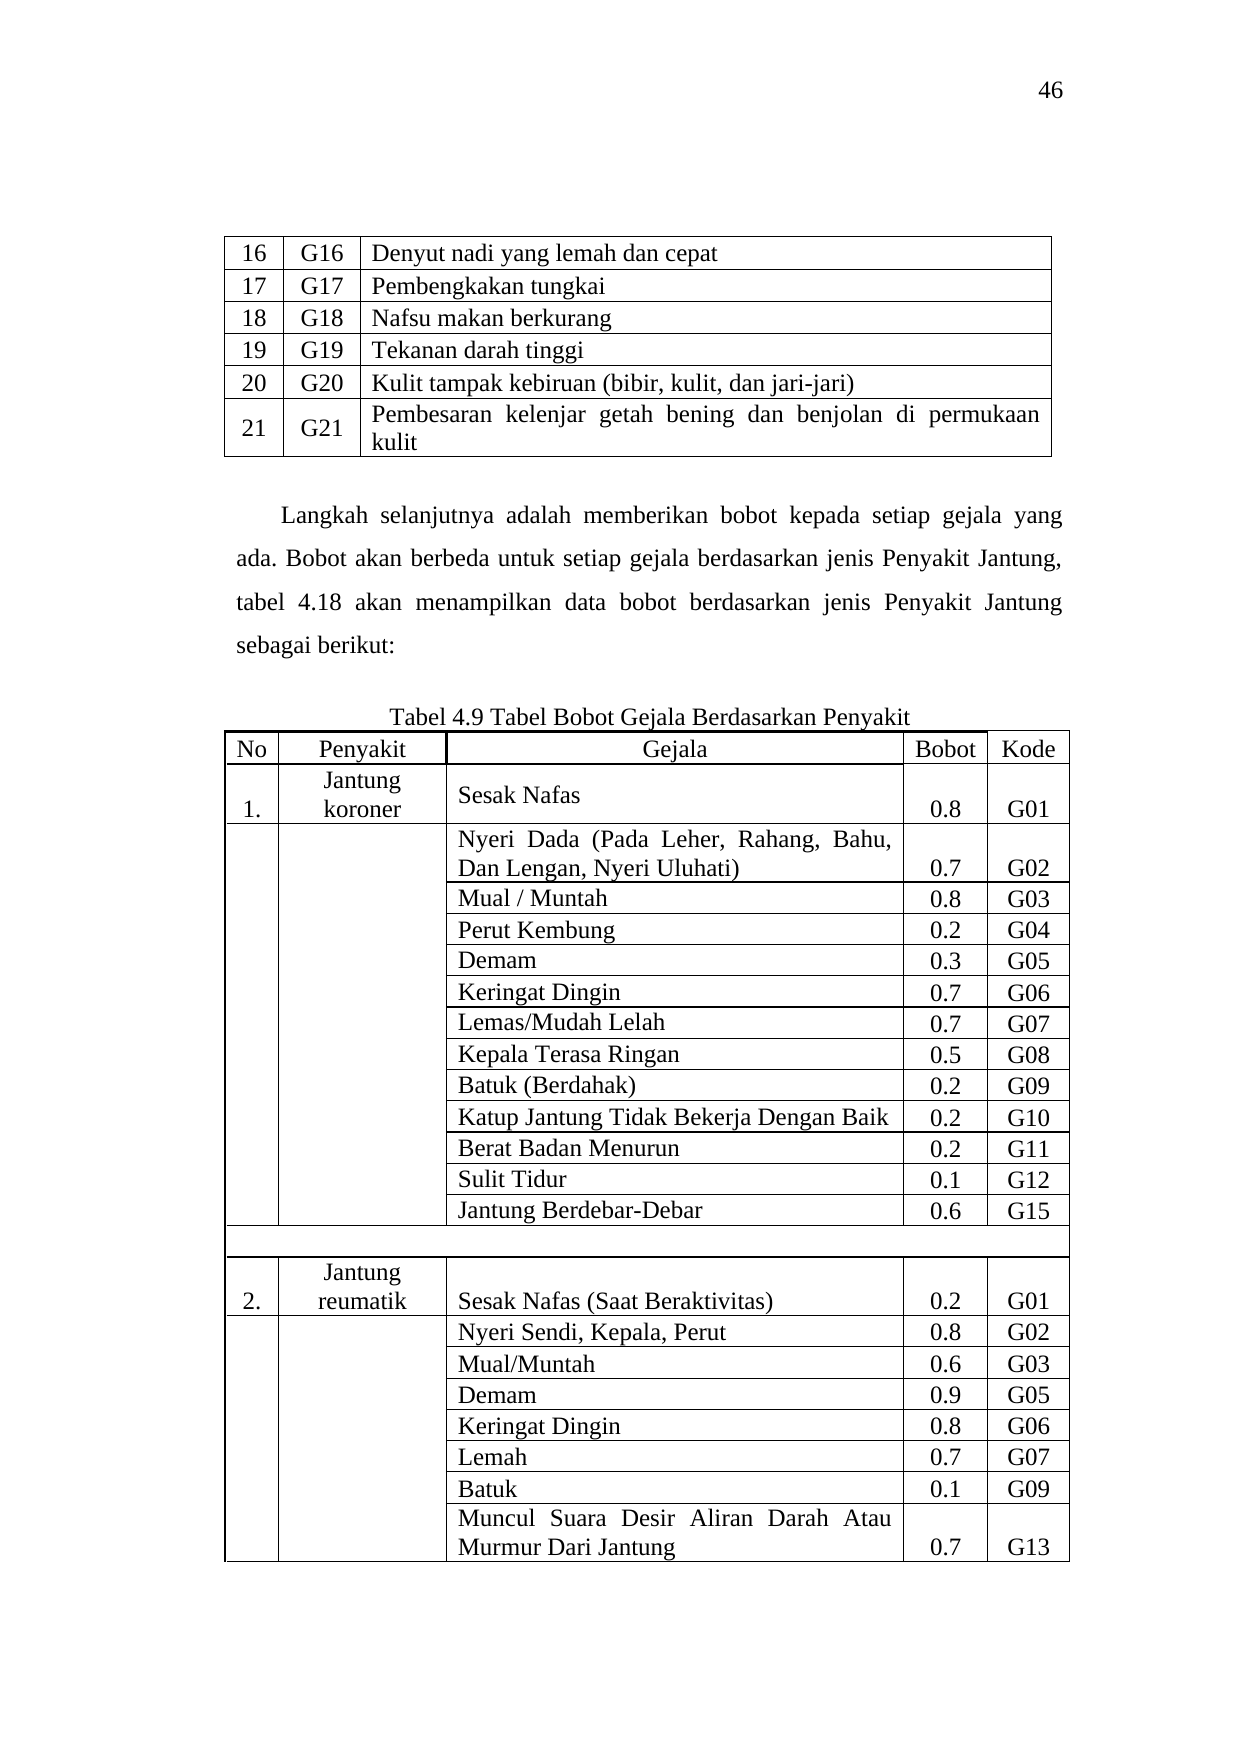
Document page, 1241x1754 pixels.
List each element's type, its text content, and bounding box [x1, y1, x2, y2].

table_header Gejala [448, 733, 903, 763]
table_cell Denyut nadi yang lemah dan cepat [361, 237, 1051, 268]
table_cell Nyeri Sendi, Kepala, Perut [447, 1316, 903, 1346]
table_cell 17 [225, 270, 283, 301]
table_cell Pembengkakan tungkai [361, 270, 1051, 301]
table_cell 0.2 [904, 1258, 987, 1315]
table_cell 0.7 [904, 1008, 987, 1038]
text Langkah selanjutnya adalah memberikan bobot kepada setiap gejala yang ada. Bobot akan berbeda untuk setiap gejala berdasarkan jenis Penyakit Jantung, tabel 4.18 akan menampilkan data bobot berdasarkan jenis Penyakit Jantung sebagai berikut: [236, 500, 1063, 658]
table_cell 0.8 [904, 883, 987, 913]
table_cell G06 [988, 1410, 1069, 1440]
table_cell Jantung koroner [279, 765, 446, 823]
table_cell Jantung reumatik [279, 1258, 446, 1315]
table_cell Pembesaran kelenjar getah bening dan benjolan di permukaan kulit [361, 399, 1051, 456]
table_cell G09 [988, 1472, 1069, 1502]
table_cell 0.1 [904, 1472, 987, 1502]
table_cell G06 [988, 976, 1069, 1006]
table_cell G16 [284, 237, 360, 268]
table_cell 0.1 [904, 1164, 987, 1194]
table_cell Tekanan darah tinggi [361, 334, 1051, 365]
table_cell 0.7 [904, 1441, 987, 1471]
table_cell G07 [988, 1441, 1069, 1471]
table_cell 0.2 [904, 1070, 987, 1100]
table_cell 18 [225, 302, 283, 333]
table_cell 0.3 [904, 945, 987, 975]
table_cell 20 [225, 366, 283, 398]
table_cell G05 [988, 945, 1069, 975]
table_cell G10 [988, 1101, 1069, 1131]
table_cell Sesak Nafas [447, 765, 903, 823]
table_cell 19 [225, 334, 283, 365]
table_cell Nafsu makan berkurang [361, 302, 1051, 333]
table_cell G01 [988, 764, 1069, 823]
table_cell G11 [988, 1133, 1069, 1163]
table_cell G15 [988, 1195, 1069, 1225]
table_cell Batuk (Berdahak) [447, 1070, 903, 1100]
table_cell [279, 1316, 446, 1561]
table_cell G02 [988, 1316, 1069, 1346]
table_cell Lemas/Mudah Lelah [447, 1008, 903, 1038]
table_cell G21 [284, 399, 360, 456]
table_cell 0.8 [904, 1316, 987, 1346]
table_cell G20 [284, 366, 360, 398]
table_cell Sesak Nafas (Saat Beraktivitas) [447, 1258, 903, 1315]
table_cell Nyeri Dada (Pada Leher, Rahang, Bahu, Dan Lengan, Nyeri Uluhati) [447, 824, 903, 881]
table_header Bobot [904, 733, 987, 763]
table_cell G12 [988, 1164, 1069, 1194]
table_cell 0.7 [904, 976, 987, 1006]
table_cell Mual / Muntah [447, 883, 903, 913]
table_cell G18 [284, 302, 360, 333]
table_cell Keringat Dingin [447, 976, 903, 1006]
table_cell Batuk [447, 1472, 903, 1502]
table_cell Jantung Berdebar-Debar [447, 1195, 903, 1225]
text Tabel 4.9 Tabel Bobot Gejala Berdasarkan Penyakit [236, 702, 1063, 730]
table_cell [226, 1226, 1069, 1256]
table_header Penyakit [279, 733, 445, 763]
table_cell 0.6 [904, 1195, 987, 1225]
table_cell 0.9 [904, 1379, 987, 1409]
table_cell [279, 824, 446, 1225]
table_cell Perut Kembung [447, 914, 903, 944]
table_cell G19 [284, 334, 360, 365]
table_cell G05 [988, 1379, 1069, 1409]
table_cell G07 [988, 1008, 1069, 1038]
table_cell Katup Jantung Tidak Bekerja Dengan Baik [447, 1101, 903, 1131]
table_cell [226, 1316, 278, 1561]
table_cell 0.6 [904, 1347, 987, 1377]
table_header No [226, 733, 278, 763]
table_cell 0.7 [904, 1504, 987, 1561]
table_cell 0.8 [904, 1410, 987, 1440]
table_cell Demam [447, 1379, 903, 1409]
table_cell 0.7 [904, 824, 987, 881]
table_cell G17 [284, 270, 360, 301]
table_cell [226, 824, 278, 1225]
table_cell G02 [988, 824, 1069, 881]
table_cell G08 [988, 1039, 1069, 1069]
table_cell 0.2 [904, 1133, 987, 1163]
table_cell 1. [226, 764, 278, 823]
table_cell G03 [988, 1347, 1069, 1377]
table_cell G09 [988, 1070, 1069, 1100]
table_cell Muncul Suara Desir Aliran Darah Atau Murmur Dari Jantung [447, 1504, 903, 1561]
table_cell 0.5 [904, 1039, 987, 1069]
table_cell Lemah [447, 1441, 903, 1471]
table_cell 16 [225, 237, 283, 268]
table_cell Demam [447, 945, 903, 975]
table_cell 0.2 [904, 1101, 987, 1131]
table_cell G13 [988, 1504, 1069, 1561]
table_cell Sulit Tidur [447, 1164, 903, 1194]
table_cell 21 [225, 399, 283, 456]
table_cell 0.8 [904, 764, 987, 823]
table_header Kode [988, 731, 1069, 763]
table_cell Mual/Muntah [447, 1347, 903, 1377]
table_cell Kepala Terasa Ringan [447, 1039, 903, 1069]
table_cell G01 [988, 1258, 1069, 1315]
table_cell Kulit tampak kebiruan (bibir, kulit, dan jari-jari) [361, 366, 1051, 398]
table_cell 0.2 [904, 914, 987, 944]
table_cell Berat Badan Menurun [447, 1133, 903, 1163]
table_cell Keringat Dingin [447, 1410, 903, 1440]
table_cell G04 [988, 914, 1069, 944]
table_cell G03 [988, 883, 1069, 913]
table_cell 2. [226, 1257, 278, 1315]
